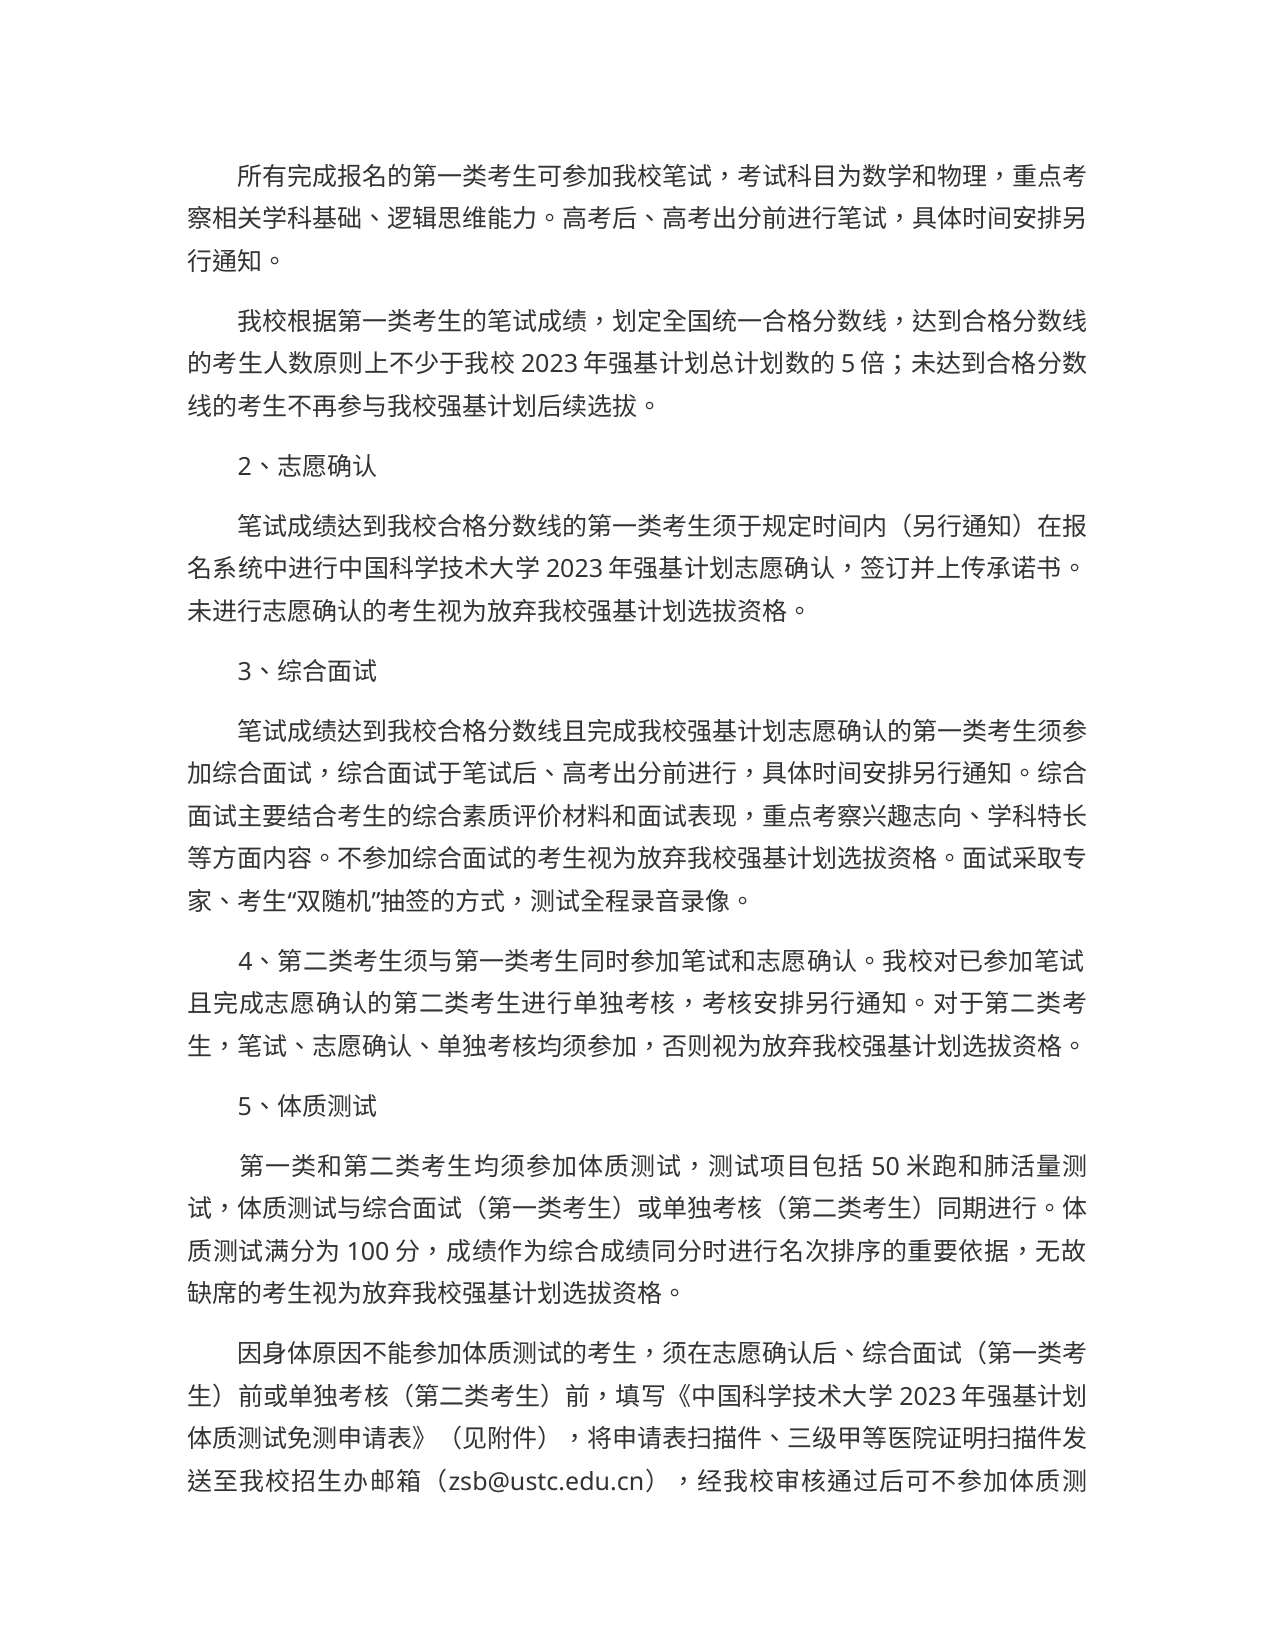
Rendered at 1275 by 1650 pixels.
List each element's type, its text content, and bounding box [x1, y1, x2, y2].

text 所有完成报名的第一类考生可参加我校笔试，考试科目为数学和物理，重点考察相关学科基础、逻辑思维能力。高考后、高考出分前进行笔试，具体时间安排另行通知。 [187, 150, 1087, 277]
text 笔试成绩达到我校合格分数线的第一类考生须于规定时间内（另行通知）在报名系统中进行中国科学技术大学2023年强基计划志愿确认，签订并上传承诺书。未进行志愿确认的考生视为放弃我校强基计划选拔资格。 [187, 500, 1087, 627]
text 我校根据第一类考生的笔试成绩，划定全国统一合格分数线，达到合格分数线的考生人数原则上不少于我校2023年强基计划总计划数的5倍；未达到合格分数线的考生不再参与我校强基计划后续选拔。 [187, 295, 1087, 422]
text 3、综合面试 [187, 645, 1087, 687]
text 笔试成绩达到我校合格分数线且完成我校强基计划志愿确认的第一类考生须参加综合面试，综合面试于笔试后、高考出分前进行，具体时间安排另行通知。综合面试主要结合考生的综合素质评价材料和面试表现，重点考察兴趣志向、学科特长等方面内容。不参加综合面试的考生视为放弃我校强基计划选拔资格。面试采取专家、考生“双随机”抽签的方式，测试全程录音录像。 [187, 705, 1087, 917]
text 4、第二类考生须与第一类考生同时参加笔试和志愿确认。我校对已参加笔试且完成志愿确认的第二类考生进行单独考核，考核安排另行通知。对于第二类考生，笔试、志愿确认、单独考核均须参加，否则视为放弃我校强基计划选拔资格。 [187, 935, 1087, 1062]
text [187, 1327, 1087, 1497]
text 2、志愿确认 [187, 440, 1087, 482]
text 5、体质测试 [187, 1080, 1087, 1122]
text 第一类和第二类考生均须参加体质测试，测试项目包括50米跑和肺活量测试，体质测试与综合面试（第一类考生）或单独考核（第二类考生）同期进行。体质测试满分为100分，成绩作为综合成绩同分时进行名次排序的重要依据，无故缺席的考生视为放弃我校强基计划选拔资格。 [187, 1140, 1087, 1310]
